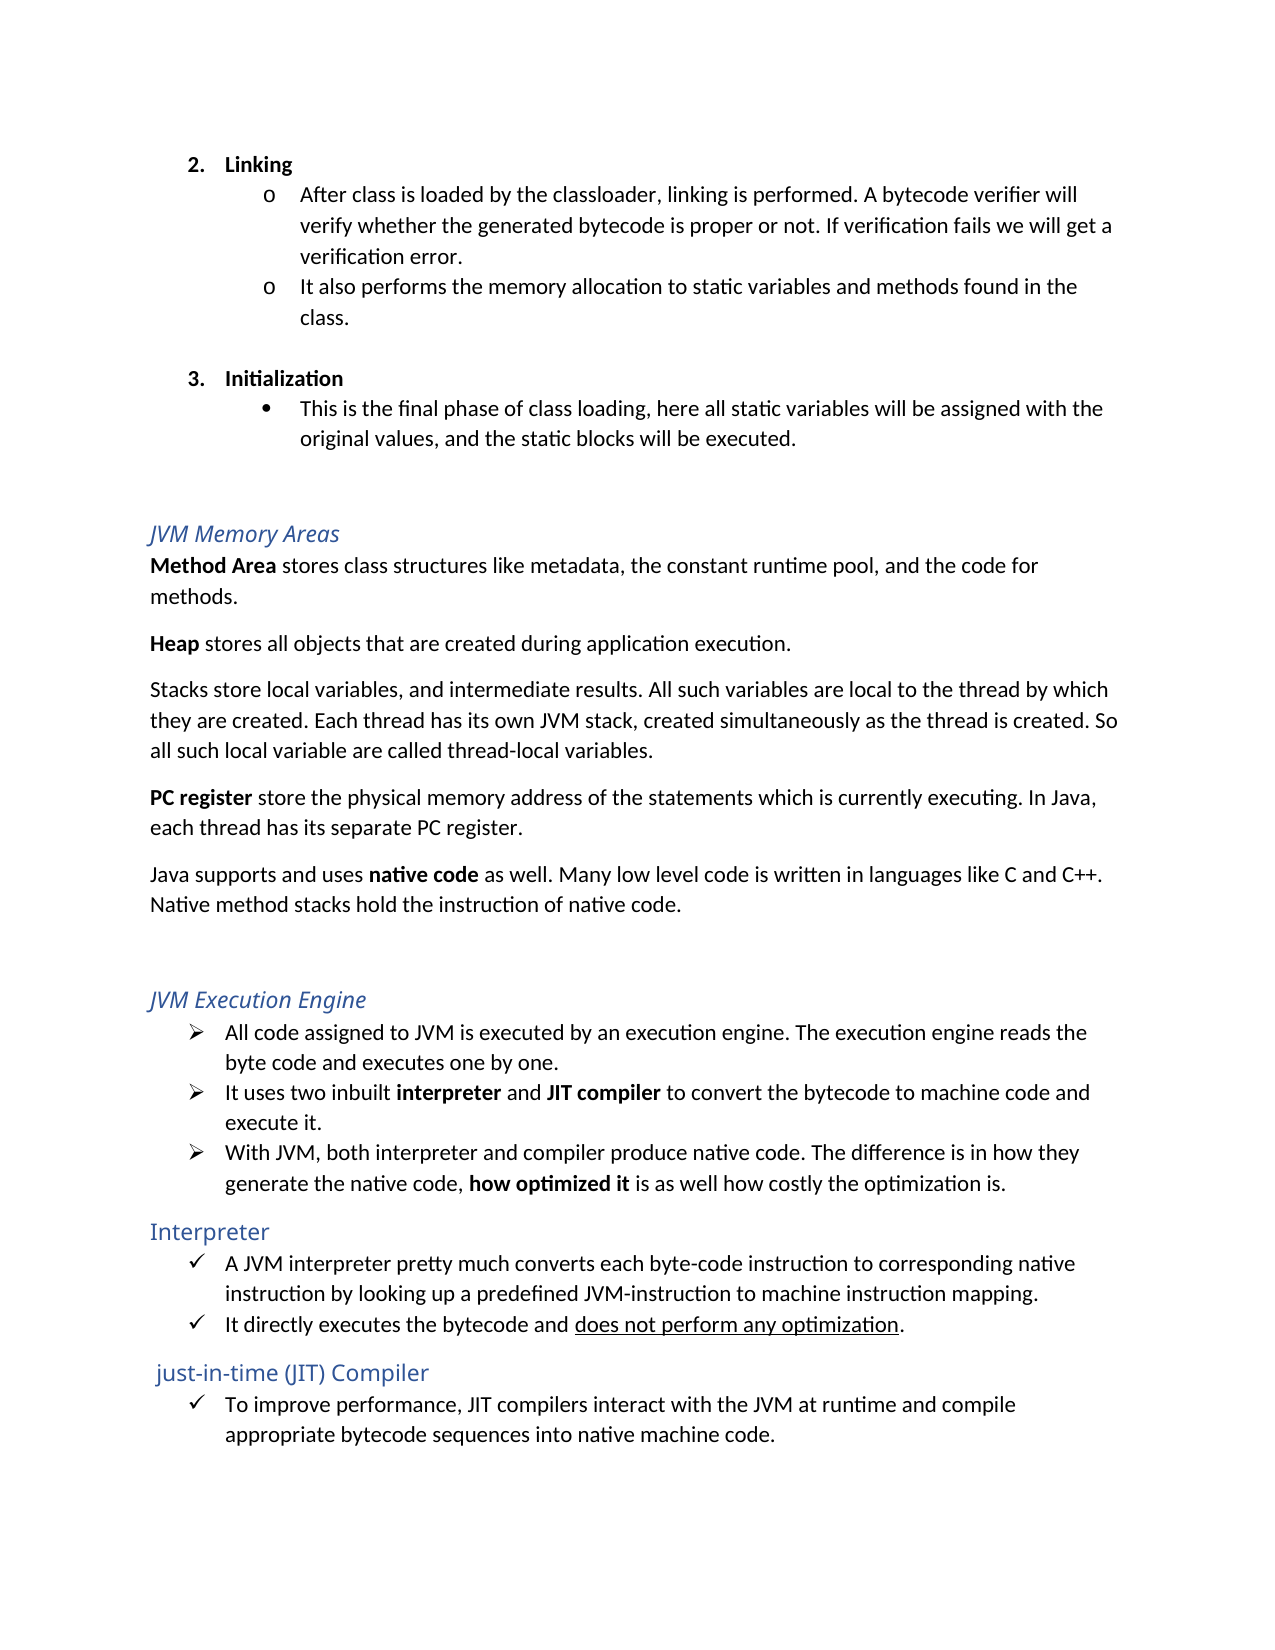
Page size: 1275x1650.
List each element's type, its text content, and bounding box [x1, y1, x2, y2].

subtitle Interpreter [150, 1216, 1125, 1247]
text Heap stores all objects that are created during application execution. [150, 629, 1125, 657]
list Linking [187, 150, 1125, 178]
text Stacks store local variables, and intermediate results. All such variables are local to the thread by which they are created. Each thread has its own JVM stack, created simultaneously as the thread is created. So all such local variable are called thread-local variables. [150, 676, 1125, 764]
subtitle just-in-time (JIT) Compiler [156, 1357, 1125, 1388]
list With JVM, both interpreter and compiler produce native code. The difference is in how they generate the native code, how optimized it is as well how costly the optimization is. [187, 1138, 1125, 1197]
text Method Area stores class structures like metadata, the constant runtime pool, and the code for methods. [150, 552, 1125, 610]
list This is the final phase of class loading, here all static variables will be assigned with the original values, and the static blocks will be executed. [262, 394, 1125, 452]
text Java supports and uses native code as well. Many low level code is written in languages like C and C++. Native method stacks hold the instruction of native code. [150, 860, 1125, 918]
text PC register store the physical memory address of the statements which is currently executing. In Java, each thread has its separate PC register. [150, 783, 1125, 841]
subtitle JVM Memory Areas [150, 518, 1125, 549]
list After class is loaded by the classloader, linking is performed. A bytecode verifier will verify whether the generated bytecode is proper or not. If verification fails we will get a verification error. [262, 180, 1125, 270]
list Initialization [187, 364, 1125, 392]
subtitle JVM Execution Engine [150, 984, 1125, 1015]
list A JVM interpreter pretty much converts each byte-code instruction to corresponding native instruction by looking up a predefined JVM-instruction to machine instruction mapping. [187, 1249, 1125, 1308]
list All code assigned to JVM is executed by an execution engine. The execution engine reads the byte code and executes one by one. [187, 1018, 1125, 1076]
list It uses two inbuilt interpreter and JIT compiler to convert the bytecode to machine code and execute it. [187, 1078, 1125, 1136]
list To improve performance, JIT compilers interact with the JVM at runtime and compile appropriate bytecode sequences into native machine code. [187, 1390, 1125, 1449]
list It directly executes the bytecode and does not perform any optimization. [187, 1310, 1125, 1338]
list It also performs the memory allocation to static variables and methods found in the class. [262, 272, 1125, 331]
